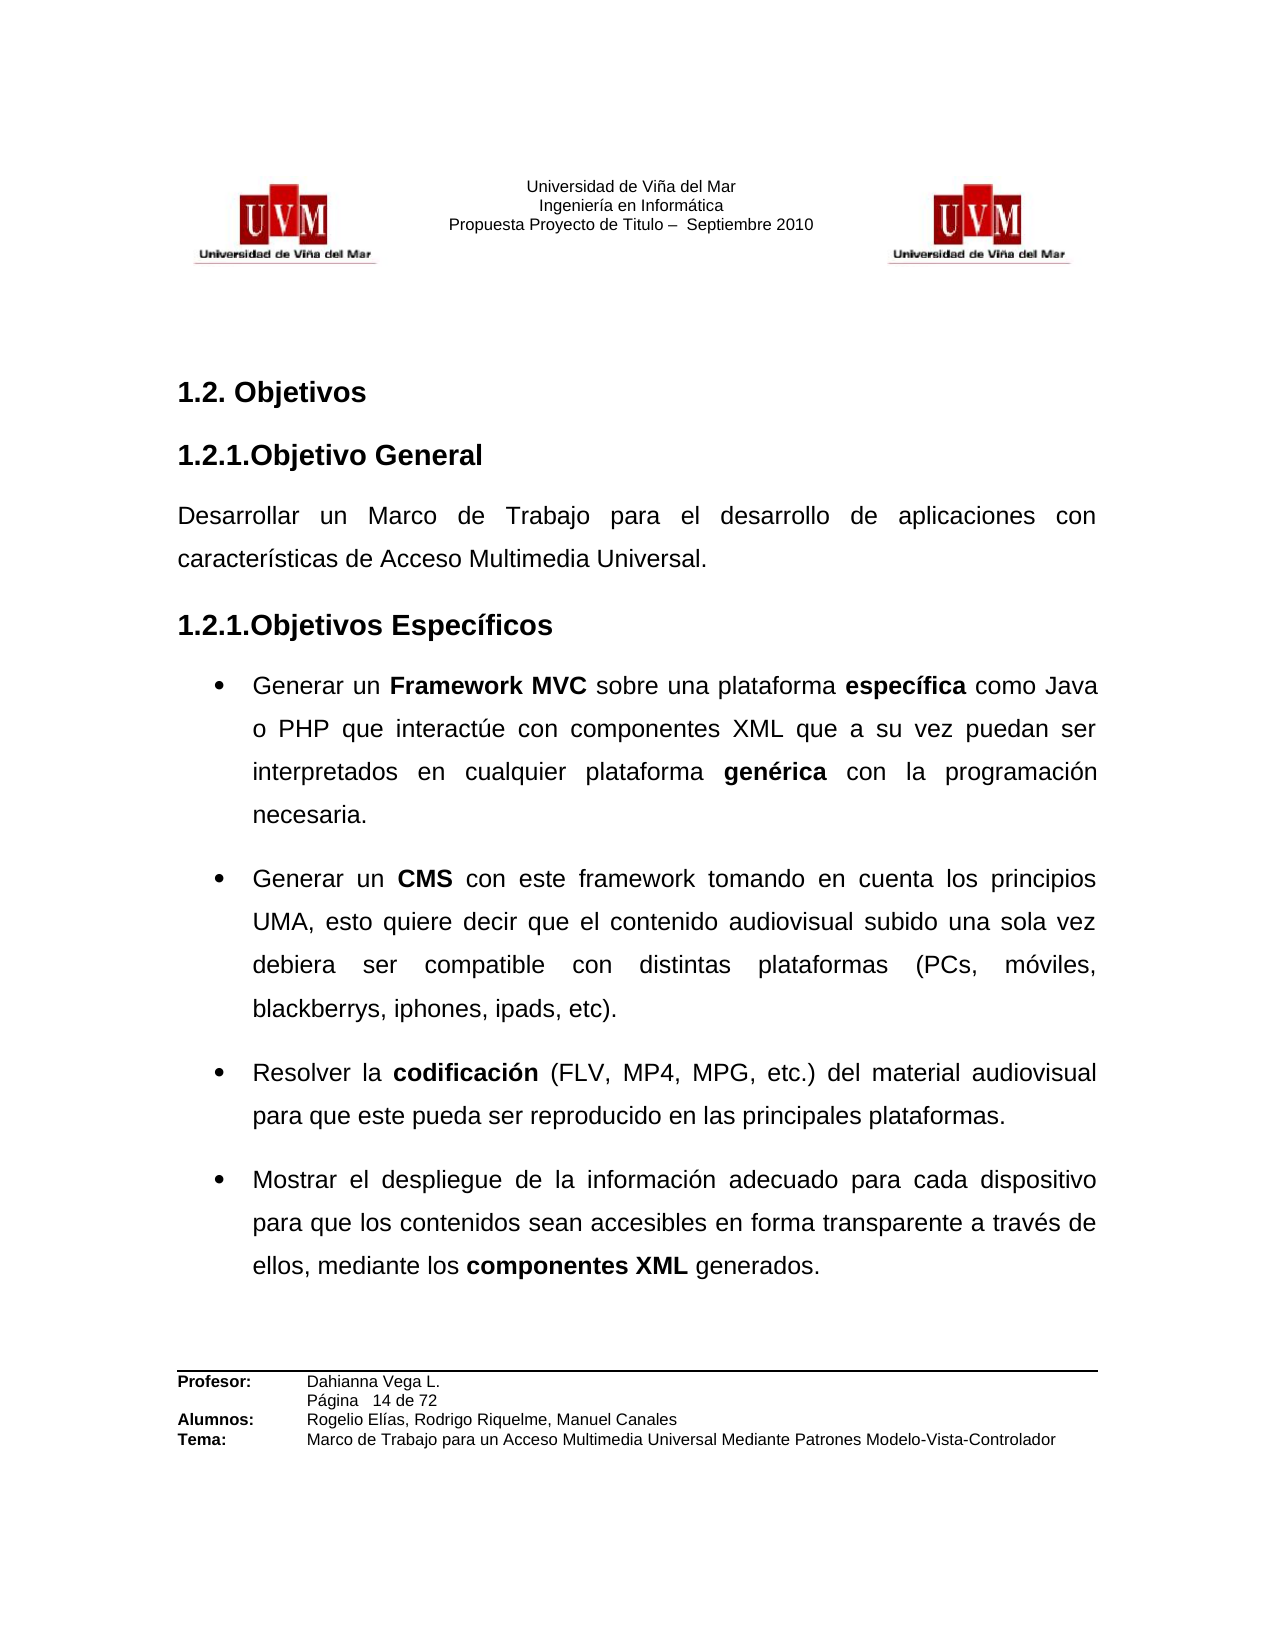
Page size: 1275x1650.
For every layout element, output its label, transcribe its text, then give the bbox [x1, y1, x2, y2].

subtitle 1.2. Objetivos [177, 375, 1098, 409]
picture [177, 176, 390, 267]
text Desarrollar un Marco de Trabajo para el desarrollo de aplicaciones con características de Acceso Multimedia Universal. [177, 501, 1098, 573]
list Generar un CMS con este framework tomando en cuenta los principios UMA, esto quiere decir que el contenido audiovisual subido una sola vez debiera ser compatible con distintas plataformas (PCs, móviles, blackberrys, iphones, ipads, etc). [215, 864, 1098, 1022]
picture [871, 176, 1084, 267]
list Mostrar el despliegue de la información adecuado para cada dispositivo para que los contenidos sean accesibles en forma transparente a través de ellos, mediante los componentes XML generados. [215, 1165, 1098, 1280]
list Generar un Framework MVC sobre una plataforma específica como Java o PHP que interactúe con componentes XML que a su vez puedan ser interpretados en cualquier plataforma genérica con la programación necesaria. [215, 671, 1098, 829]
list Resolver la codificación (FLV, MP4, MPG, etc.) del material audiovisual para que este pueda ser reproducido en las principales plataformas. [215, 1057, 1098, 1129]
subtitle 1.2.1.Objetivo General [177, 438, 1098, 471]
subtitle 1.2.1.Objetivos Específicos [177, 608, 1098, 641]
